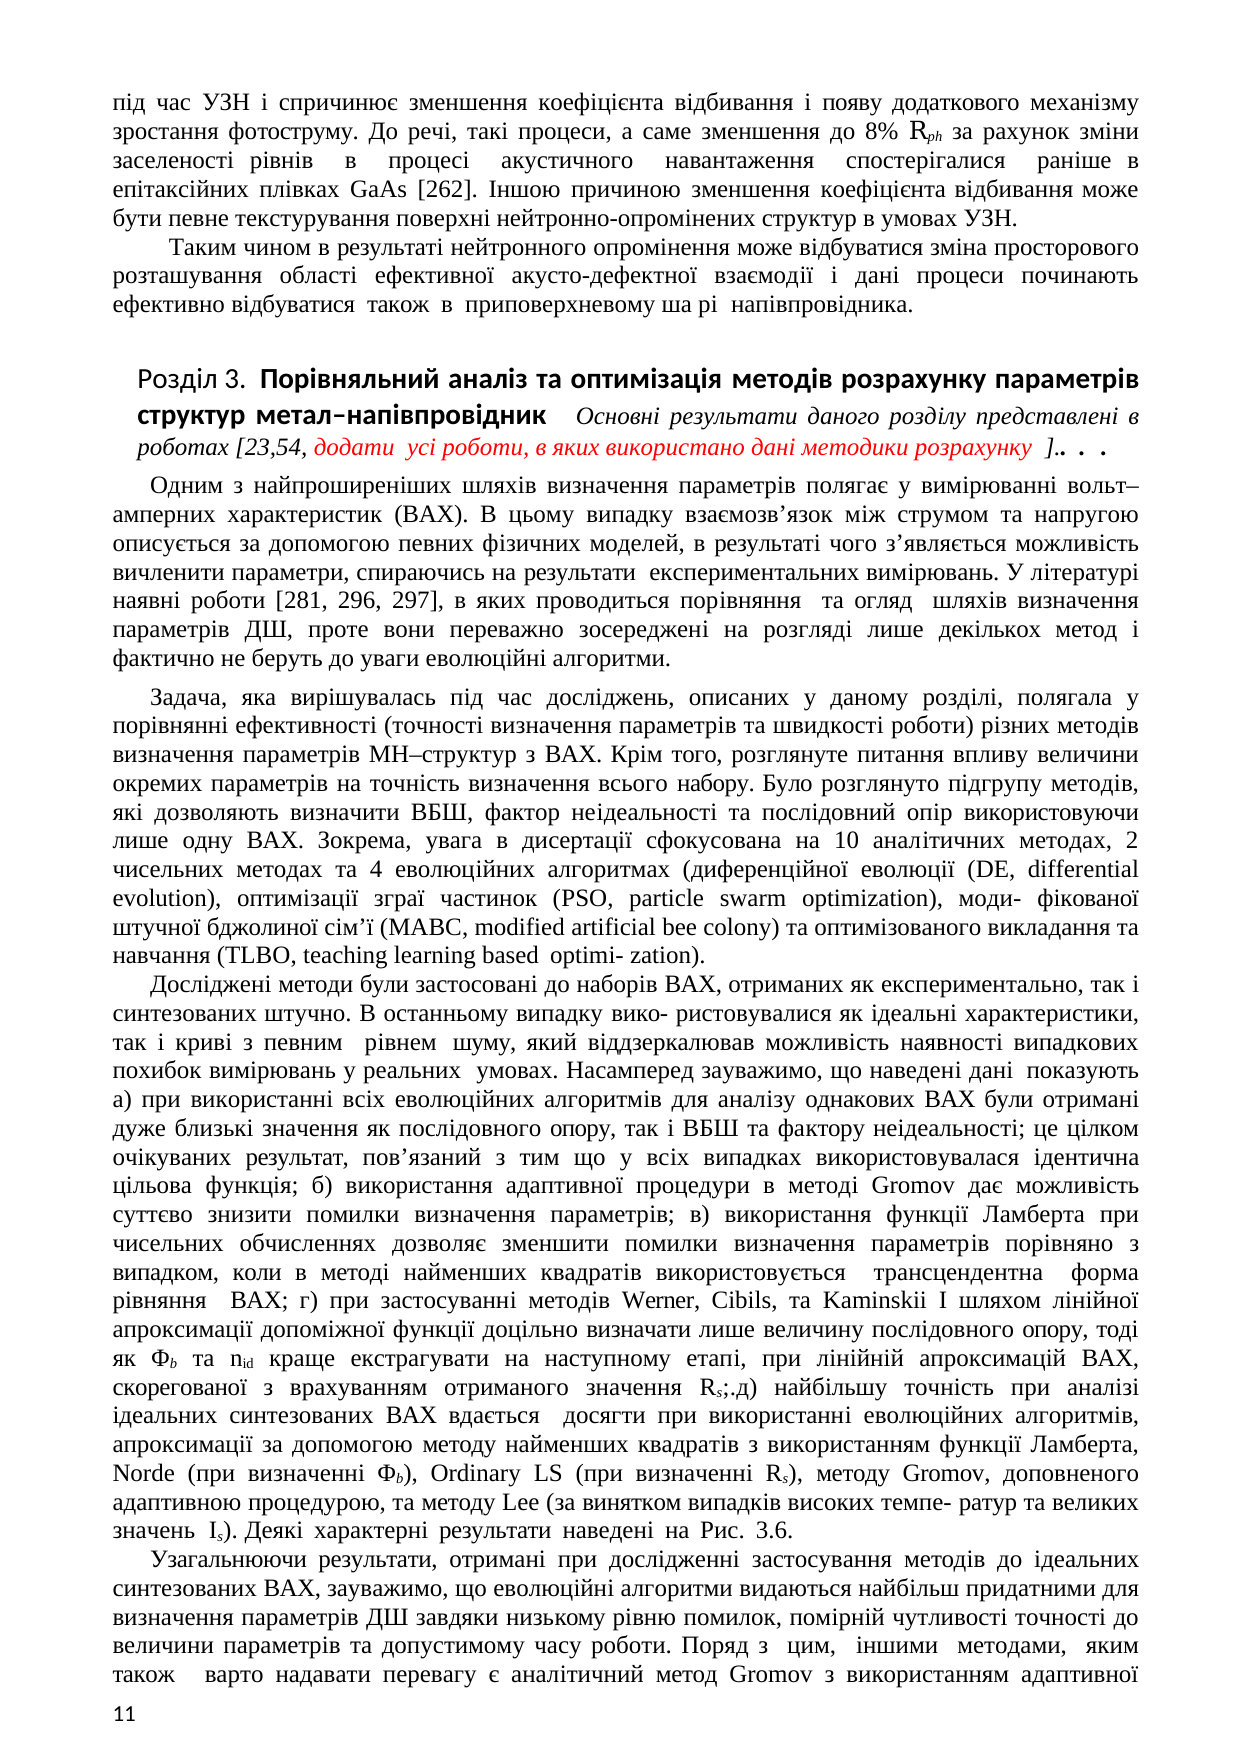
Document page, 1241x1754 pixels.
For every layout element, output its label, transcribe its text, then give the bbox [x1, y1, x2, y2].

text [112, 87, 1139, 232]
text Роздiл 3. Порівняльний аналіз та оптимізація методів розрахунку параметрiв структур метал–напiвпровiдник Основнi результати даного роздiлу представленi в роботах [23,54, додати усі роботи, в яких використано дані методики розрахунку ].. . . [137, 360, 1139, 460]
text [112, 1544, 1139, 1688]
text Одним з найпроширенiших шляхiв визначення параметрiв полягає у вимiрюваннi вольт–амперних характеристик (ВАХ). В цьому випадку взаємозв’язок мiж струмом та напругою описується за допомогою певних фiзичних моделей, в результатi чого з’являється можливiсть вичленити параметри, спираючись на результати експериментальних вимiрювань. У лiтературi наявнi роботи [281, 296, 297], в яких проводиться порiвняння та огляд шляхiв визначення параметрiв ДШ, проте вони переважно зосередженi на розглядi лише декiлькох метод i фактично не беруть до уваги еволюцiйнi алгоритми. [112, 471, 1139, 672]
text Таким чином в результатi нейтронного опромiнення може вiдбуватися змiна просторового розташування областi ефективної акусто-дефектної взаємодiї i данi процеси починають ефективно вiдбуватися також в приповерхневому ша рi напiвпровiдника. [112, 232, 1139, 318]
text Дослiдженi методи були застосованi до наборiв ВАХ, отриманих як експериментально, так i синтезованих штучно. В останньому випадку вико- ристовувалися як iдеальнi характеристики, так i кривi з певним рiвнем шуму, який вiддзеркалював можливiсть наявностi випадкових похибок вимiрювань у реальних умовах. Насамперед зауважимо, що наведенi данi показують а) при використаннi всiх еволюцiйних алгоритмiв для аналiзу однакових ВАХ були отриманi дуже близькi значення як послiдовного опору, так i ВБШ та фактору неiдеальностi; це цiлком очiкуваних результат, пов’язаний з тим що у всiх випадках використовувалася iдентична цiльова функцiя; б) використання адаптивної процедури в методi Gromov дає можливiсть суттєво знизити помилки визначення параметрiв; в) використання функцiї Ламберта при чисельних обчисленнях дозволяє зменшити помилки визначення параметрiв порiвняно з випадком, коли в методi найменших квадратiв використовується трансцендентна форма рiвняння ВАХ; г) при застосуваннi методiв Werner, Cibils, та Kaminskii I шляхом лiнiйної апроксимацiї допомiжної функцiї доцiльно визначати лише величину послiдовного опору, тодi як Φb та nid краще екстрагувати на наступному етапi, при лiнiйнiй апроксимацiй ВАХ, скорегованої з врахуванням отриманого значення Rs;.д) найбiльшу точнiсть при аналiзi iдеальних синтезованих ВАХ вдається досягти при використаннi еволюцiйних алгоритмiв, апроксимацiї за допомогою методу найменших квадратiв з використанням функцiї Ламберта, Norde (при визначеннi Φb), Ordinary LS (при визначеннi Rs), методу Gromov, доповненого адаптивною процедурою, та методу Lee (за винятком випадкiв високих темпе- ратур та великих значень Is). Деякi характернi результати наведенi на Рис. 3.6. [112, 969, 1139, 1544]
text Задача, яка вирiшувалась пiд час дослiджень, описаних у даному роздiлi, полягала у порiвняннi ефективностi (точностi визначення параметрiв та швидкостi роботи) рiзних методiв визначення параметрiв МН–структур з ВАХ. Крiм того, розглянуте питання впливу величини окремих параметрiв на точнiсть визначення всього набору. Було розглянуто пiдгрупу методiв, якi дозволяють визначити ВБШ, фактор неiдеальностi та послiдовний опiр використовуючи лише одну ВАХ. Зокрема, увага в дисертації сфокусована на 10 аналiтичних методах, 2 чисельних методах та 4 еволюцiйних алгоритмах (диференцiйної еволюцiї (DE, differential evolution), оптимiзацiї зграї частинок (PSO, particle swarm optimization), моди- фiкованої штучної бджолиної сiм’ї (MABC, modified artificial bee colony) та оптимiзованого викладання та навчання (TLBO, teaching learning based optimi- zation). [112, 682, 1139, 969]
